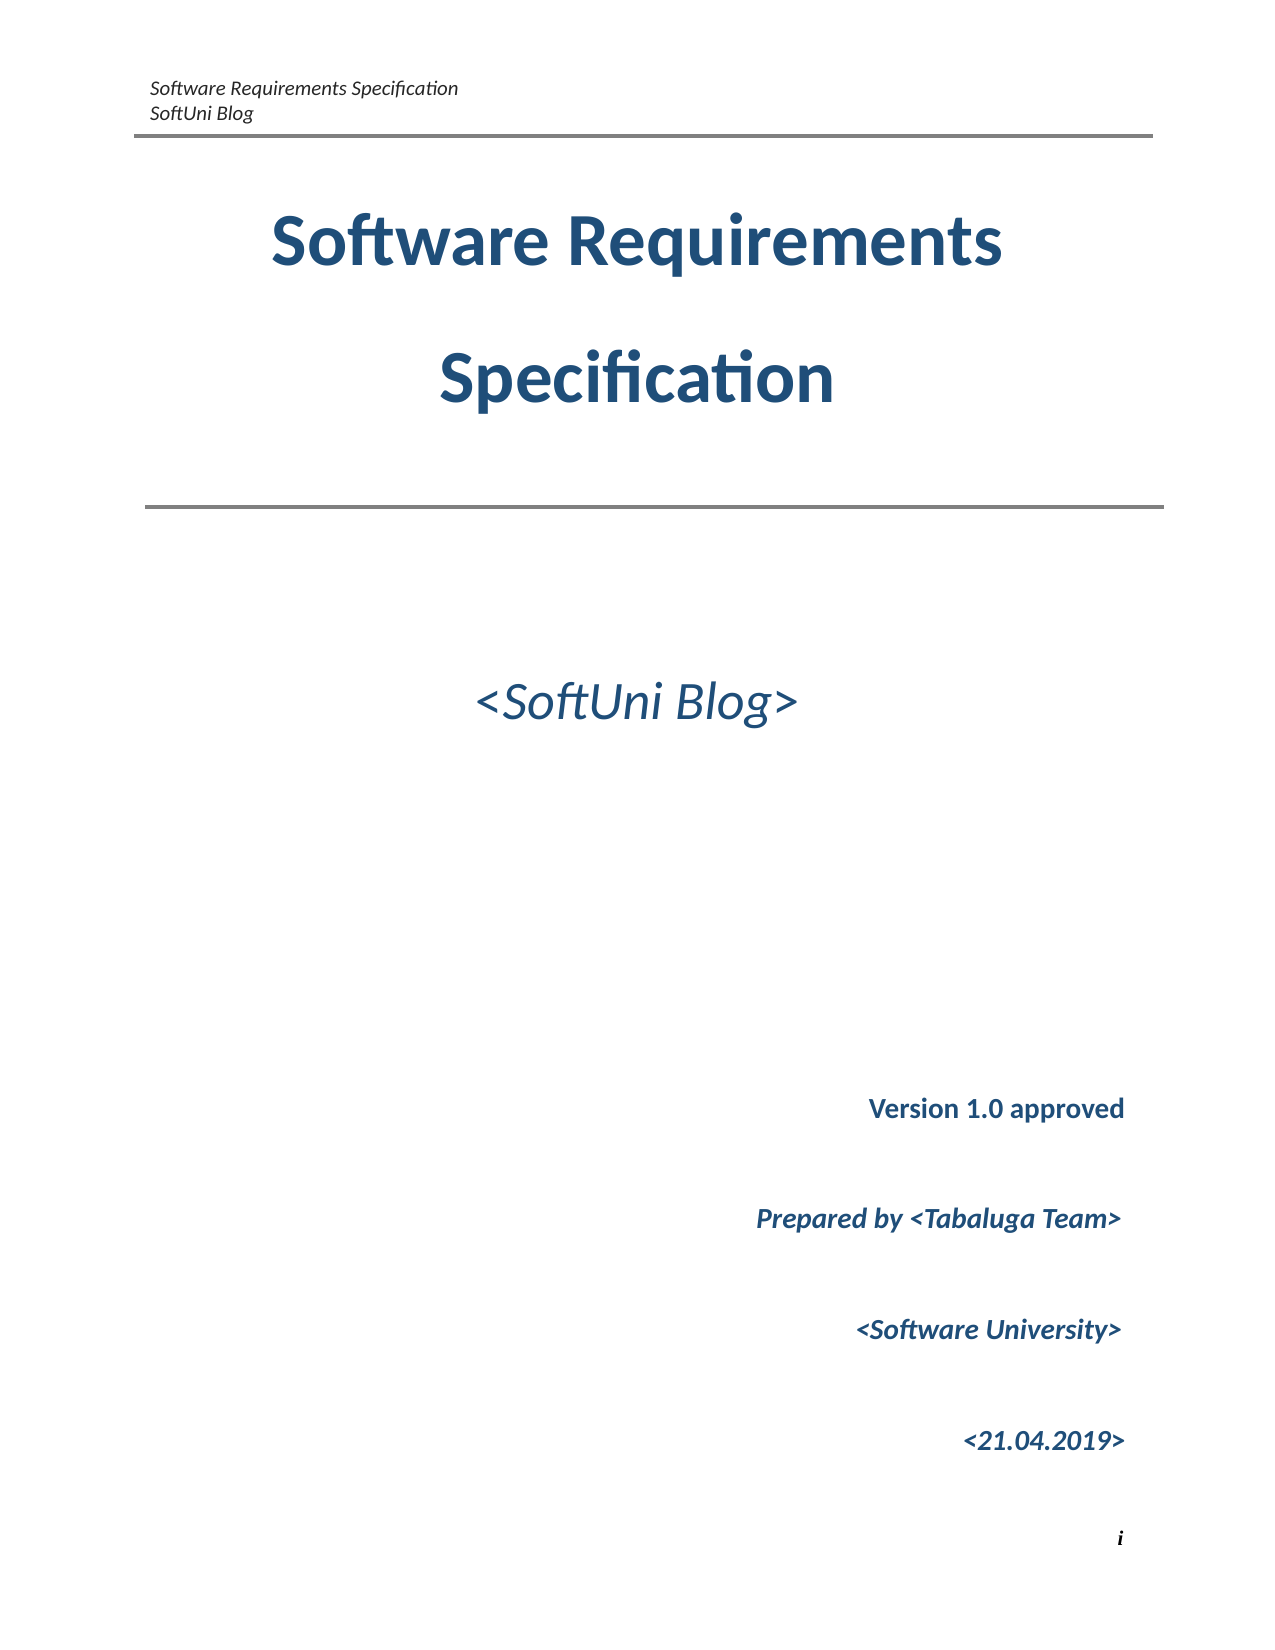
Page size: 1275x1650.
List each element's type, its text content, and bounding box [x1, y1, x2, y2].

title <SoftUni Blog> [150, 666, 1125, 733]
title Software Requirements Specification [150, 192, 1125, 421]
text <Software University> [150, 1311, 1125, 1347]
text Prepared by <Tabaluga Team> [150, 1201, 1125, 1236]
text <21.04.2019> [150, 1422, 1125, 1457]
text Version 1.0 approved [150, 1090, 1125, 1126]
